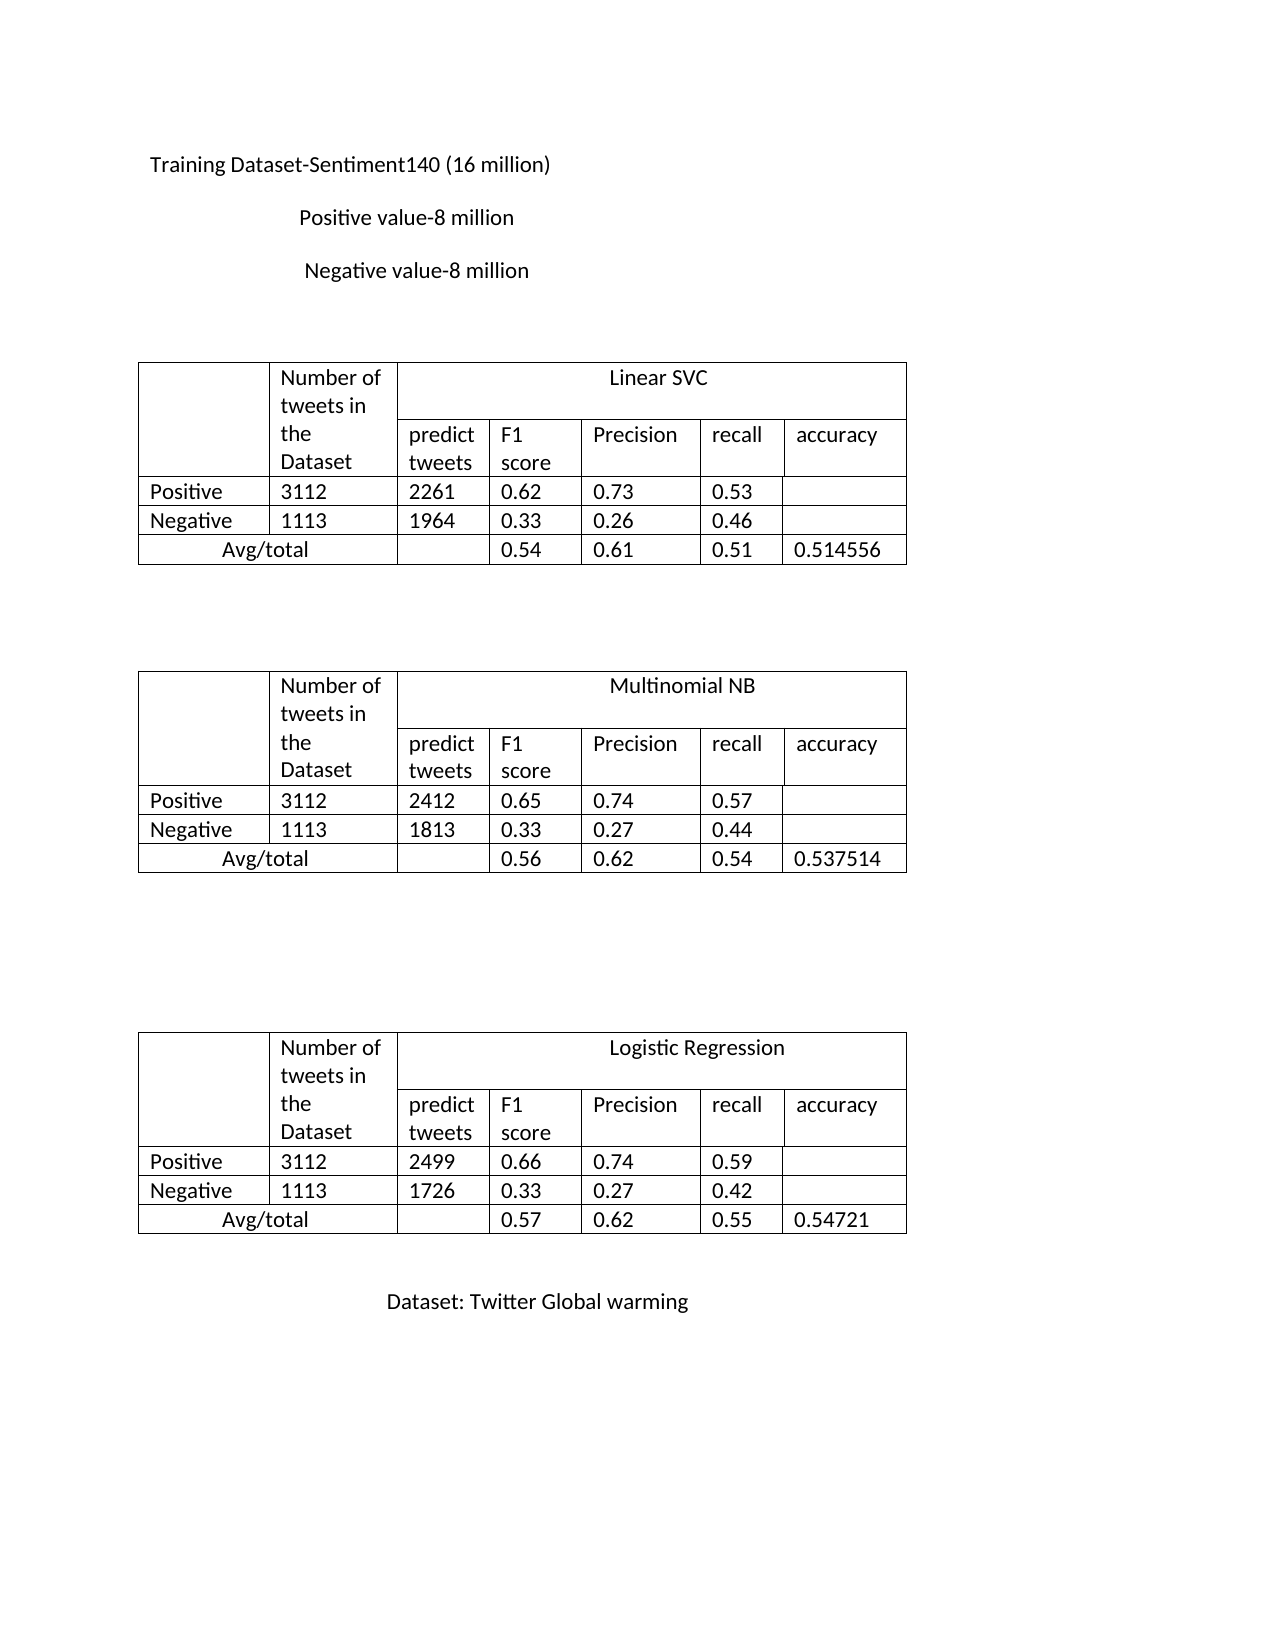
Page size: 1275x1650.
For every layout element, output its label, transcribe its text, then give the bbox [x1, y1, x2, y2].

table_cell 0.42 [701, 1176, 782, 1204]
table_cell 0.65 [490, 786, 581, 814]
table_header Number of tweets in the Dataset [270, 1033, 397, 1146]
table_cell Negative [139, 1176, 269, 1204]
text Dataset: Twitter Global warming [150, 1287, 1125, 1315]
table_cell 0.46 [701, 506, 782, 534]
table_cell 0.57 [701, 786, 782, 814]
table_cell 0.74 [582, 1147, 700, 1175]
table_cell 0.61 [582, 535, 700, 563]
table_cell 0.62 [490, 477, 581, 505]
table_header Linear SVC [398, 363, 906, 419]
table_cell 0.33 [490, 506, 581, 534]
text Training Dataset-Sentiment140 (16 million) [150, 150, 1125, 178]
table_cell Negative [139, 815, 269, 843]
table_cell F1 score [490, 729, 581, 785]
table_header Number of tweets in the Dataset [270, 363, 397, 476]
table_cell recall [701, 420, 784, 476]
table_cell Avg/total [139, 535, 397, 563]
table_cell 0.26 [582, 506, 700, 534]
table_cell 2499 [398, 1147, 489, 1175]
table_cell 0.57 [490, 1205, 581, 1233]
table_cell 1813 [398, 815, 489, 843]
table_cell [783, 1147, 906, 1175]
table_cell 0.62 [582, 1205, 700, 1233]
text Negative value-8 million [150, 256, 1125, 284]
table_header Logistic Regression [398, 1033, 906, 1089]
table_cell [783, 815, 906, 843]
table_cell predict tweets [398, 1090, 489, 1146]
table_cell 3112 [270, 1147, 397, 1175]
table_cell [398, 535, 489, 563]
table_cell 0.537514 [783, 844, 906, 872]
table_cell Precision [582, 729, 700, 785]
table_cell Precision [582, 420, 700, 476]
table_cell 0.56 [490, 844, 581, 872]
table_cell accuracy [785, 729, 906, 785]
table_cell 0.55 [701, 1205, 782, 1233]
table_cell 0.59 [701, 1147, 782, 1175]
table_cell 0.62 [582, 844, 700, 872]
table_cell Precision [582, 1090, 700, 1146]
table_header Number of tweets in the Dataset [270, 672, 397, 785]
table_cell predict tweets [398, 420, 489, 476]
table_cell predict tweets [398, 729, 489, 785]
table_cell 0.54 [701, 844, 782, 872]
table_cell 0.53 [701, 477, 782, 505]
table_cell 0.51 [701, 535, 782, 563]
table_cell Positive [139, 1147, 269, 1175]
table_cell 1113 [270, 815, 397, 843]
table_cell 0.54 [490, 535, 581, 563]
table_cell Positive [139, 477, 269, 505]
table_cell recall [701, 1090, 784, 1146]
table_cell F1 score [490, 1090, 581, 1146]
table_cell accuracy [785, 420, 906, 476]
table_cell 3112 [270, 477, 397, 505]
table_cell 2261 [398, 477, 489, 505]
table_cell 0.66 [490, 1147, 581, 1175]
table_cell [398, 1205, 489, 1233]
table_cell 2412 [398, 786, 489, 814]
table_cell [398, 844, 489, 872]
table_header [139, 1033, 269, 1146]
table_cell accuracy [785, 1090, 906, 1146]
table_cell Positive [139, 786, 269, 814]
table_cell 0.33 [490, 1176, 581, 1204]
table_cell [783, 506, 906, 534]
text Positive value-8 million [150, 203, 1125, 231]
table_header [139, 672, 269, 785]
table_cell Avg/total [139, 844, 397, 872]
table_cell 1113 [270, 1176, 397, 1204]
table_cell 1964 [398, 506, 489, 534]
table_cell 1726 [398, 1176, 489, 1204]
table_cell recall [701, 729, 784, 785]
table_cell 0.54721 [783, 1205, 906, 1233]
table_cell 3112 [270, 786, 397, 814]
table_cell Avg/total [139, 1205, 397, 1233]
table_cell [783, 477, 906, 505]
table_cell 0.74 [582, 786, 700, 814]
table_cell [783, 1176, 906, 1204]
table_cell [783, 786, 906, 814]
table_cell 0.27 [582, 815, 700, 843]
table_cell 0.44 [701, 815, 782, 843]
table_cell F1 score [490, 420, 581, 476]
table_cell 0.33 [490, 815, 581, 843]
table_cell 0.73 [582, 477, 700, 505]
table_cell Negative [139, 506, 269, 534]
table_cell 0.514556 [783, 535, 906, 563]
table_header Multinomial NB [398, 672, 906, 728]
table_cell 0.27 [582, 1176, 700, 1204]
table_cell 1113 [270, 506, 397, 534]
table_header [139, 363, 269, 476]
